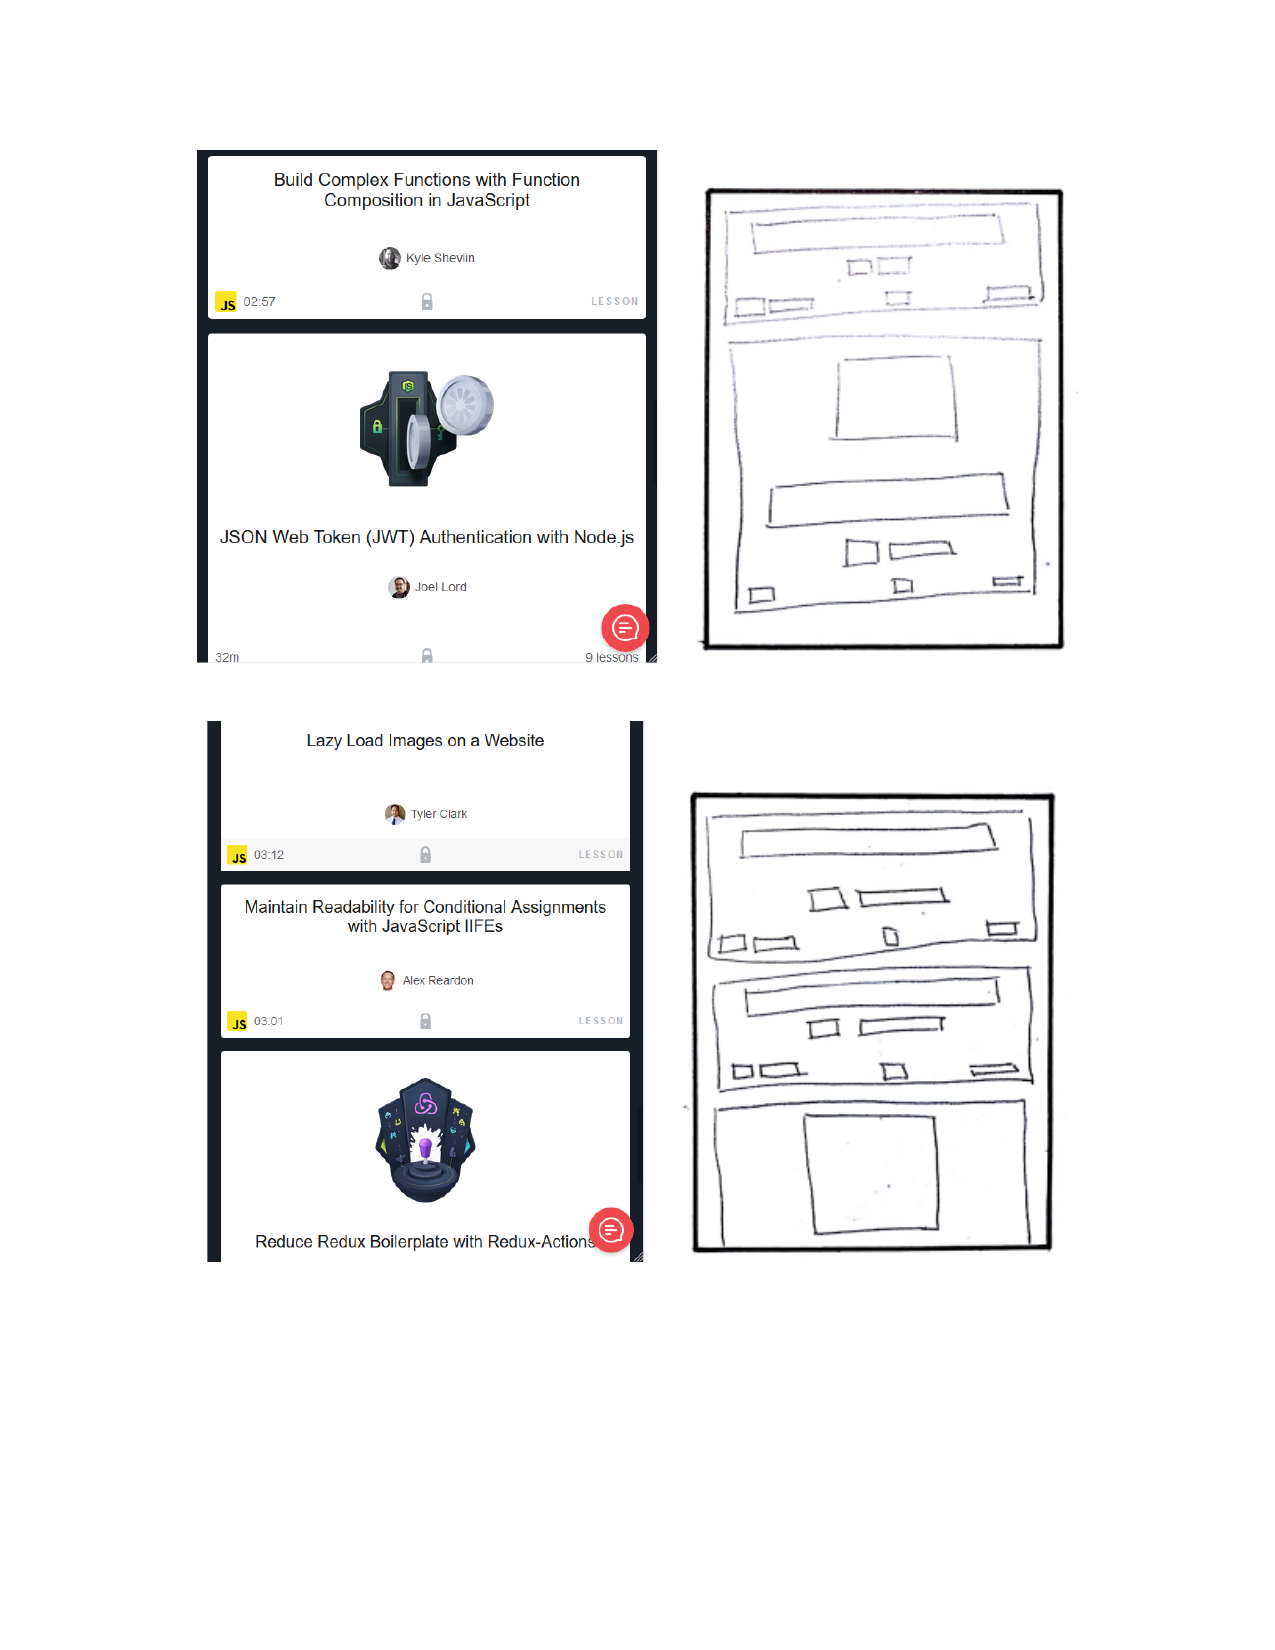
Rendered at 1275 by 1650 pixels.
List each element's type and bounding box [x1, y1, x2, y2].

picture [207, 721, 644, 1262]
picture [197, 150, 658, 663]
picture [675, 783, 1068, 1262]
picture [689, 176, 1079, 663]
